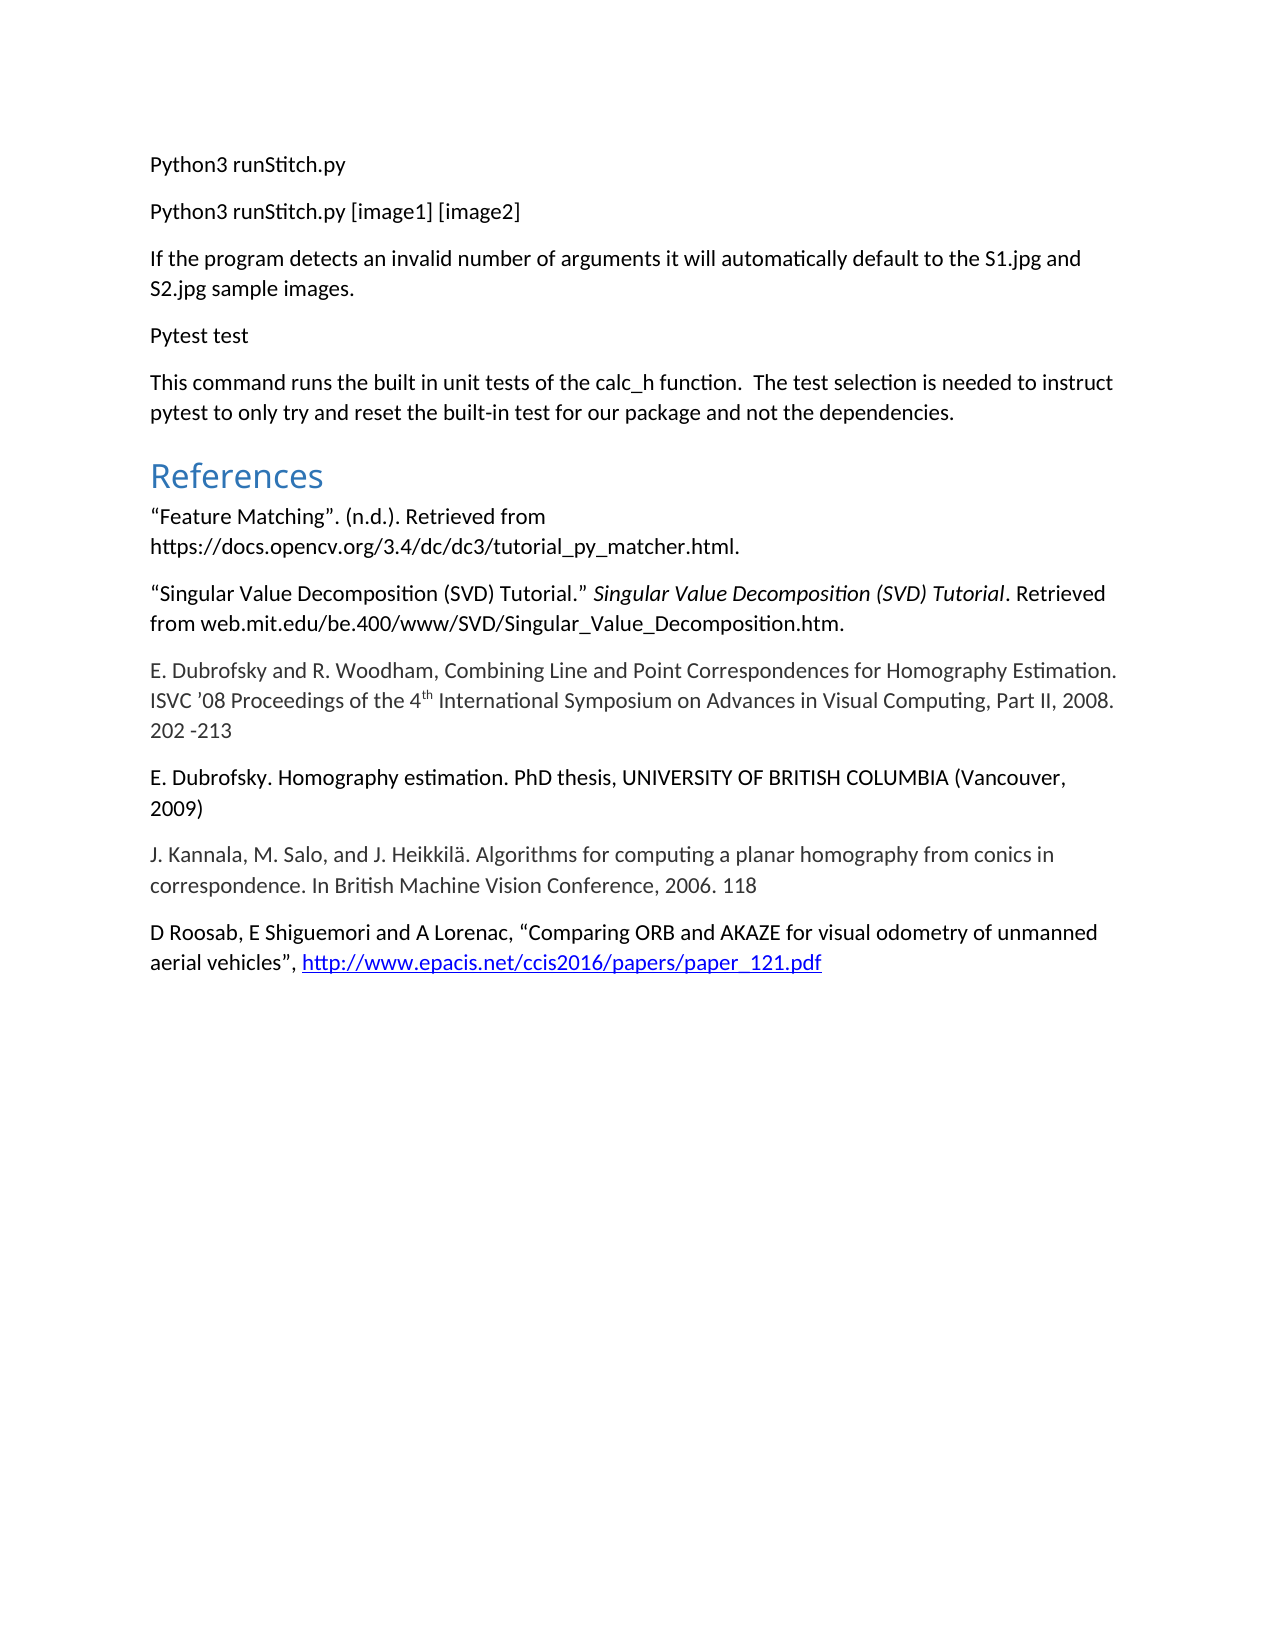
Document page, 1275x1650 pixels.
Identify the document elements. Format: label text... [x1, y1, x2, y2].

text Python3 runStitch.py [image1] [image2] [150, 197, 1125, 225]
text This command runs the built in unit tests of the calc_h function. The test selection is needed to instruct pytest to only try and reset the built-in test for our package and not the dependencies. [150, 368, 1125, 426]
text E. Dubrofsky and R. Woodham, Combining Line and Point Correspondences for Homography Estimation. ISVC ’08 Proceedings of the 4th International Symposium on Advances in Visual Computing, Part II, 2008. 202 -213 [150, 656, 1125, 745]
text If the program detects an invalid number of arguments it will automatically default to the S1.jpg and S2.jpg sample images. [150, 244, 1125, 302]
text E. Dubrofsky. Homography estimation. PhD thesis, UNIVERSITY OF BRITISH COLUMBIA (Vancouver, 2009) [150, 763, 1125, 822]
subtitle References [150, 453, 1125, 498]
text Python3 runStitch.py [150, 150, 1125, 178]
text “Feature Matching”. (n.d.). Retrieved from https://docs.opencv.org/3.4/dc/dc3/tutorial_py_matcher.html. [150, 502, 1125, 560]
text D Roosab, E Shiguemori and A Lorenac, “Comparing ORB and AKAZE for visual odometry of unmanned aerial vehicles”, http://www.epacis.net/ccis2016/papers/paper_121.pdf [150, 918, 1125, 976]
text “Singular Value Decomposition (SVD) Tutorial.” Singular Value Decomposition (SVD) Tutorial. Retrieved from web.mit.edu/be.400/www/SVD/Singular_Value_Decomposition.htm. [150, 579, 1125, 637]
text J. Kannala, M. Salo, and J. Heikkilä. Algorithms for computing a planar homography from conics in correspondence. In British Machine Vision Conference, 2006. 118 [150, 841, 1125, 899]
text Pytest test [150, 321, 1125, 349]
